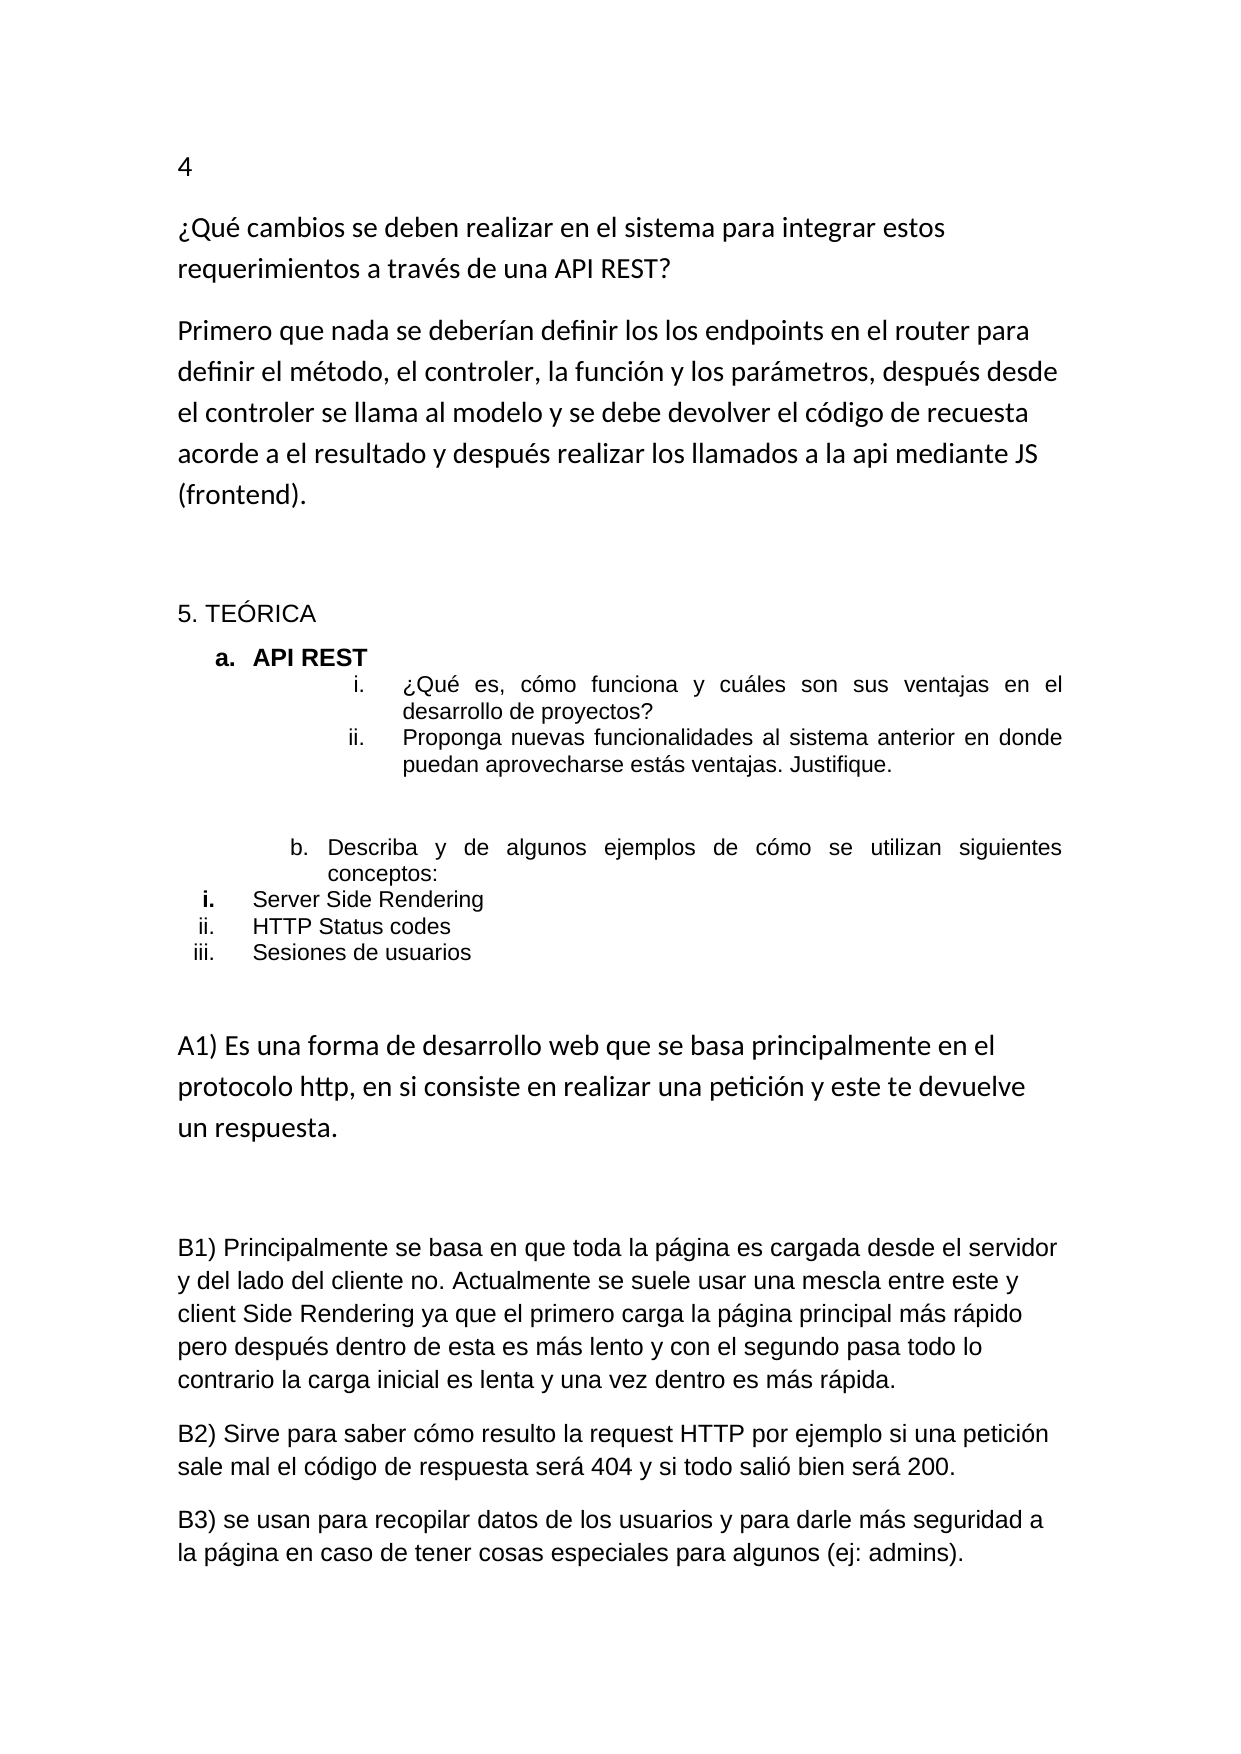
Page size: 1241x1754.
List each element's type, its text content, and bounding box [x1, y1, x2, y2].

text A1) Es una forma de desarrollo web que se basa principalmente en el protocolo http, en si consiste en realizar una petición y este te devuelve un respuesta. [177, 1027, 1063, 1145]
list Sesiones de usuarios [215, 939, 1063, 965]
text 4 [177, 148, 1063, 183]
list HTTP Status codes [215, 913, 1063, 939]
list Server Side Rendering [215, 886, 1063, 913]
text 5. TEÓRICA [177, 599, 1063, 628]
list Proponga nuevas funcionalidades al sistema anterior en donde puedan aprovecharse estás ventajas. Justifique. [365, 724, 1063, 777]
text Primero que nada se deberían definir los los endpoints en el router para definir el método, el controler, la función y los parámetros, después desde el controler se llama al modelo y se debe devolver el código de recuesta acorde a el resultado y después realizar los llamados a la api mediante JS (frontend). [177, 312, 1063, 511]
list API REST [215, 643, 1063, 671]
text B2) Sirve para saber cómo resulto la request HTTP por ejemplo si una petición sale mal el código de respuesta será 404 y si todo salió bien será 200. [177, 1418, 1063, 1480]
text ¿Qué cambios se deben realizar en el sistema para integrar estos requerimientos a través de una API REST? [177, 209, 1063, 286]
text B1) Principalmente se basa en que toda la página es cargada desde el servidor y del lado del cliente no. Actualmente se suele usar una mescla entre este y client Side Rendering ya que el primero carga la página principal más rápido pero después dentro de esta es más lento y con el segundo pasa todo lo contrario la carga inicial es lenta y una vez dentro es más rápida. [177, 1233, 1063, 1393]
list Describa y de algunos ejemplos de cómo se utilizan siguientes conceptos: [290, 834, 1063, 886]
text B3) se usan para recopilar datos de los usuarios y para darle más seguridad a la página en caso de tener cosas especiales para algunos (ej: admins). [177, 1505, 1063, 1567]
list ¿Qué es, cómo funciona y cuáles son sus ventajas en el desarrollo de proyectos? [365, 671, 1063, 724]
